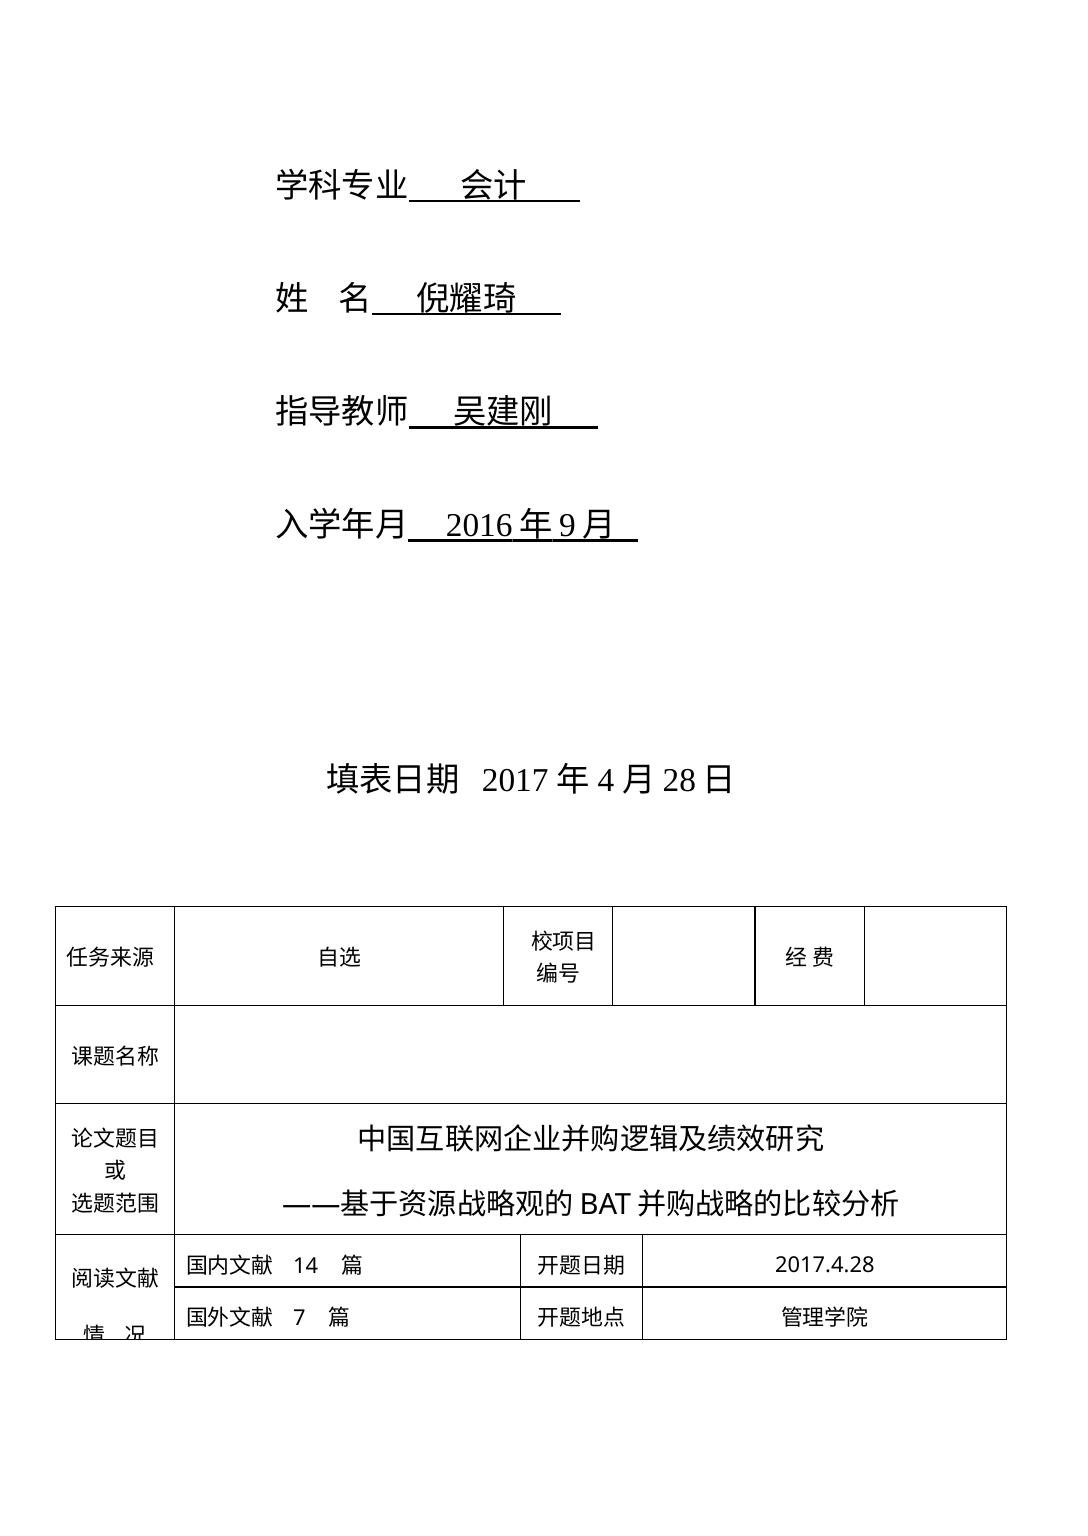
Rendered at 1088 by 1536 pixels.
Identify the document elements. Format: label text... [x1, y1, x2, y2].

table_cell 管理学院 [643, 1288, 1006, 1338]
table_header [865, 907, 1006, 1005]
table_cell 中国互联网企业并购逻辑及绩效研究 ——基于资源战略观的BAT并购战略的比较分析 [175, 1104, 1006, 1234]
table_header 校项目 编号 [504, 907, 612, 1005]
table_header 自选 [175, 907, 503, 1005]
text 指导教师 吴建刚 [87, 377, 974, 442]
table_cell [175, 1006, 1006, 1103]
text 姓 名 倪耀琦 [87, 263, 974, 328]
table_cell 2017.4.28 [643, 1235, 1006, 1286]
text 填表日期 2017 年 4 月28日 [87, 745, 974, 810]
table_header 经 费 [756, 907, 864, 1005]
table_header [613, 907, 754, 1005]
table_header 任务来源 [56, 907, 174, 1005]
table_cell 论文题目 或 选题范围 [56, 1104, 174, 1234]
table_cell 国内文献 14 篇 [175, 1235, 520, 1286]
table_cell 开题地点 [521, 1288, 642, 1338]
text 学科专业 会计 [87, 150, 974, 215]
table_cell 课题名称 [56, 1006, 174, 1103]
table_cell 国外文献 7 篇 [175, 1288, 520, 1338]
table_cell 阅读文献 情 况 [56, 1235, 174, 1338]
text 入学年月 2016年9月 [87, 490, 974, 555]
table_cell 开题日期 [521, 1235, 642, 1286]
